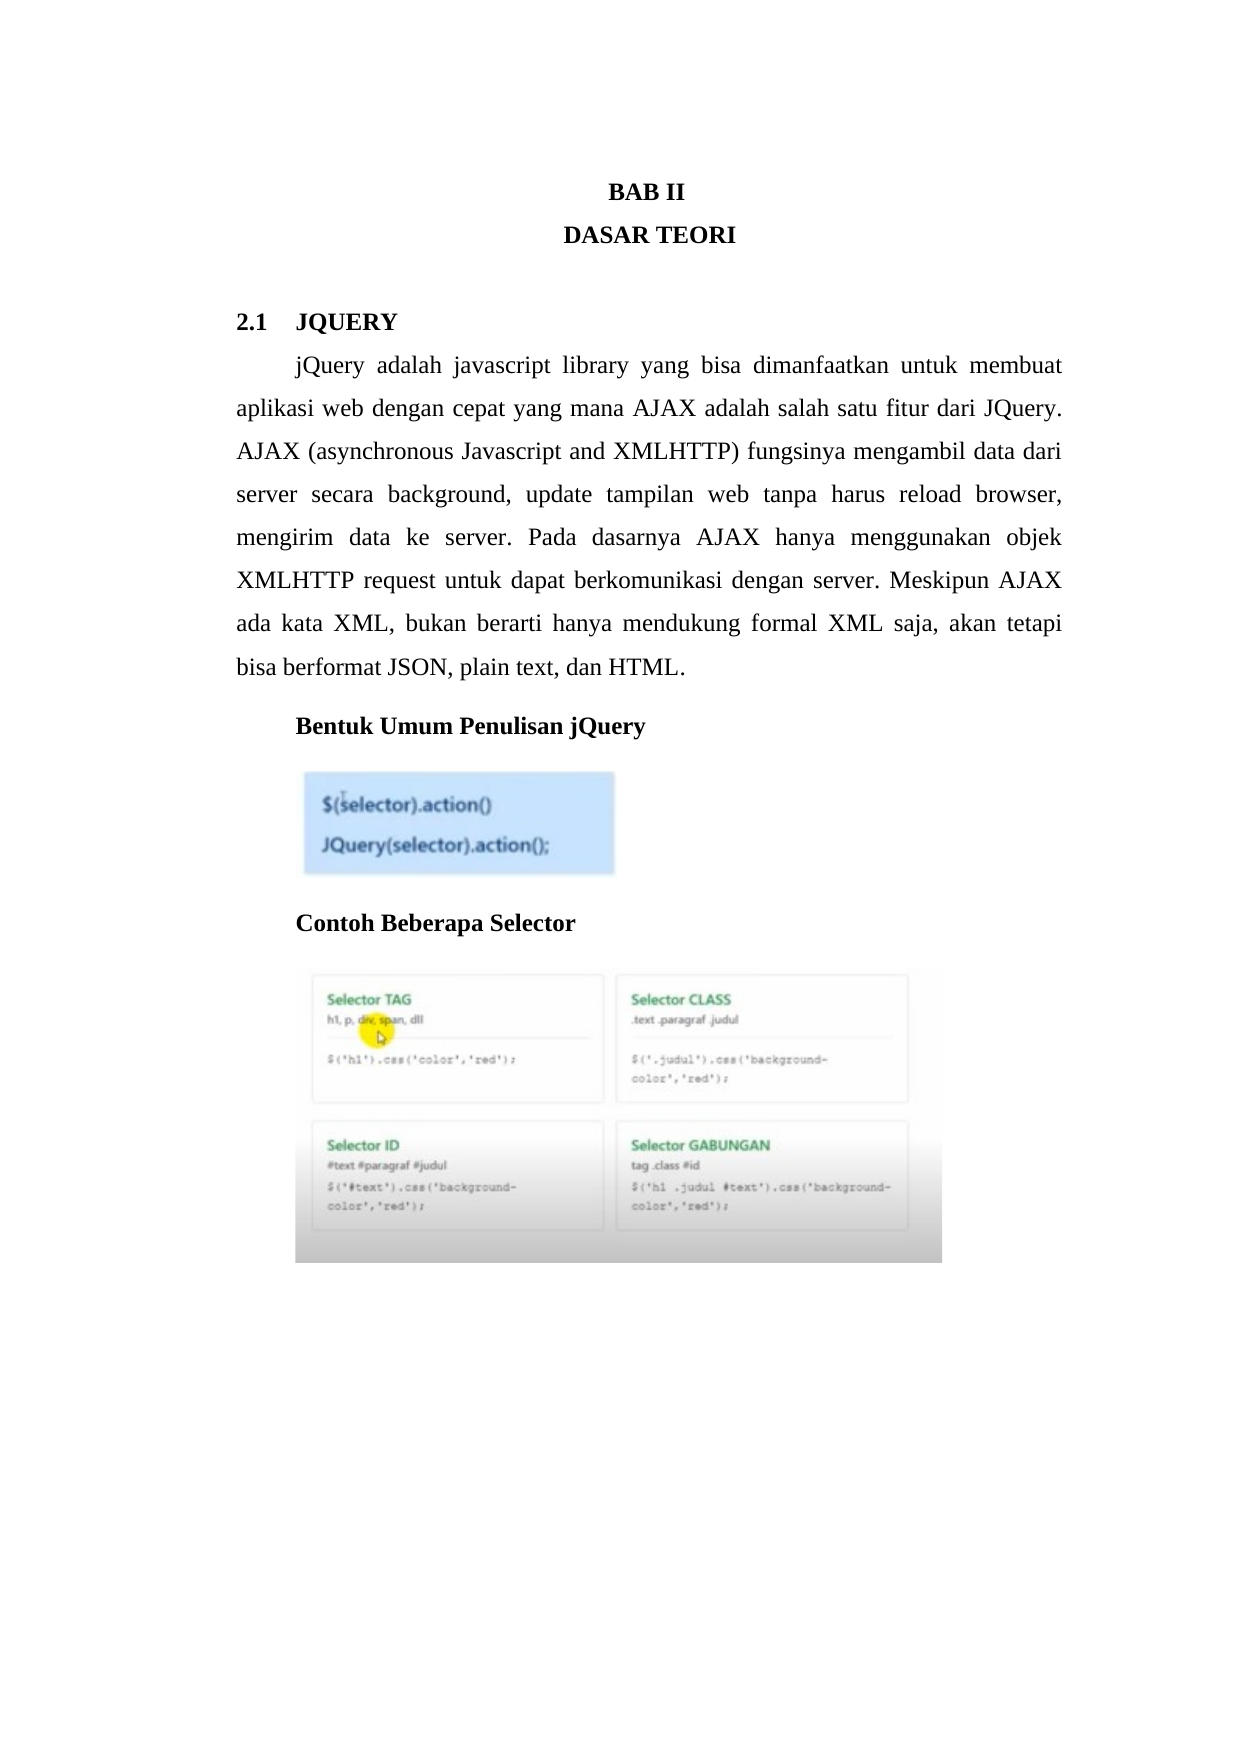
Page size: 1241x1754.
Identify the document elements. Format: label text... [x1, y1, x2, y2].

text jQuery adalah javascript library yang bisa dimanfaatkan untuk membuat aplikasi web dengan cepat yang mana AJAX adalah salah satu fitur dari JQuery. AJAX (asynchronous Javascript and XMLHTTP) fungsinya mengambil data dari server secara background, update tampilan web tanpa harus reload browser, mengirim data ke server. Pada dasarnya AJAX hanya menggunakan objek XMLHTTP request untuk dapat berkomunikasi dengan server. Meskipun AJAX ada kata XML, bukan berarti hanya mendukung formal XML saja, akan tetapi bisa berformat JSON, plain text, dan HTML. [236, 350, 1063, 680]
text Bentuk Umum Penulisan jQuery [295, 711, 1063, 740]
subtitle JQUERY [236, 307, 1063, 335]
picture [295, 968, 943, 1263]
text Contoh Beberapa Selector [295, 908, 1063, 937]
picture [295, 771, 618, 878]
subtitle BAB II DASAR TEORI [236, 177, 1063, 249]
